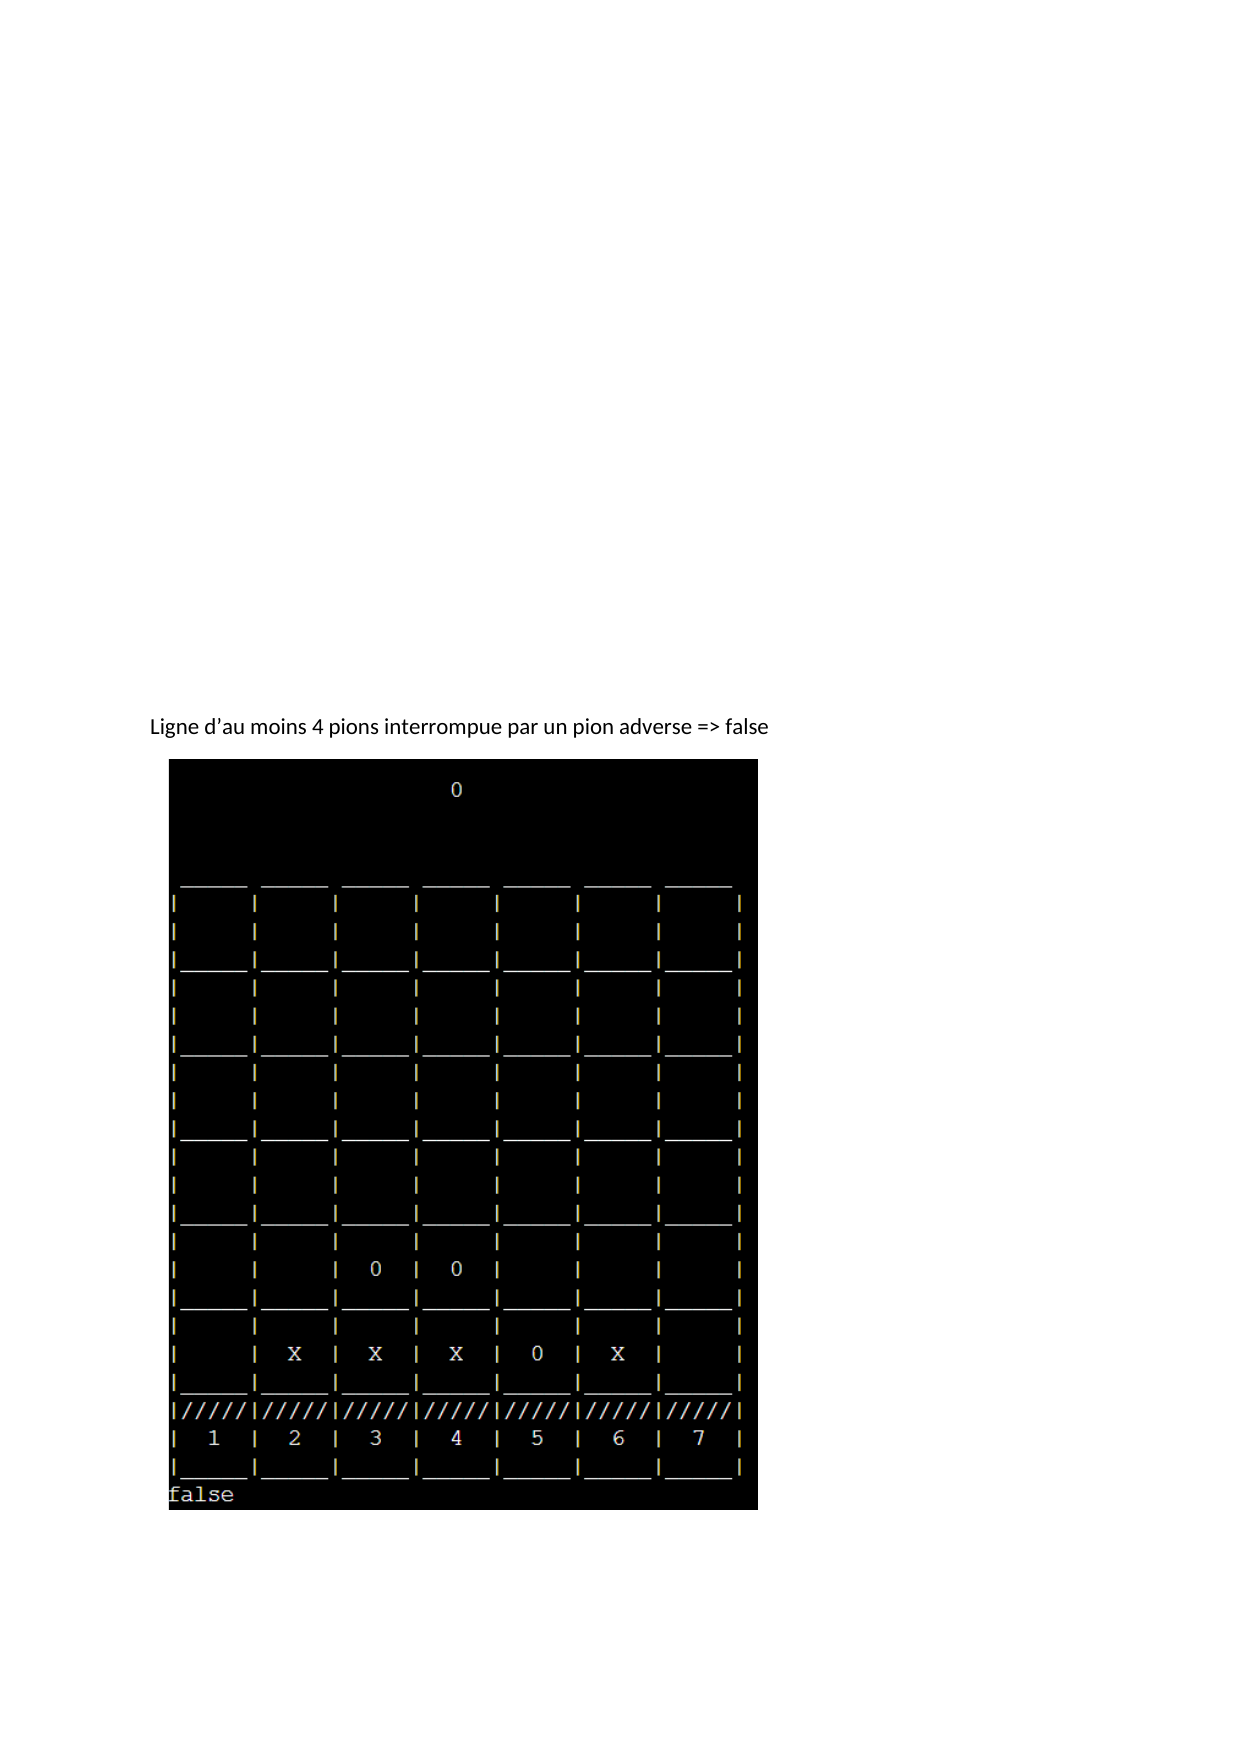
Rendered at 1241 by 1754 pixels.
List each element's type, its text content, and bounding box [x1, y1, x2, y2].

text Ligne d’au moins 4 pions interrompue par un pion adverse => false [150, 712, 1090, 741]
